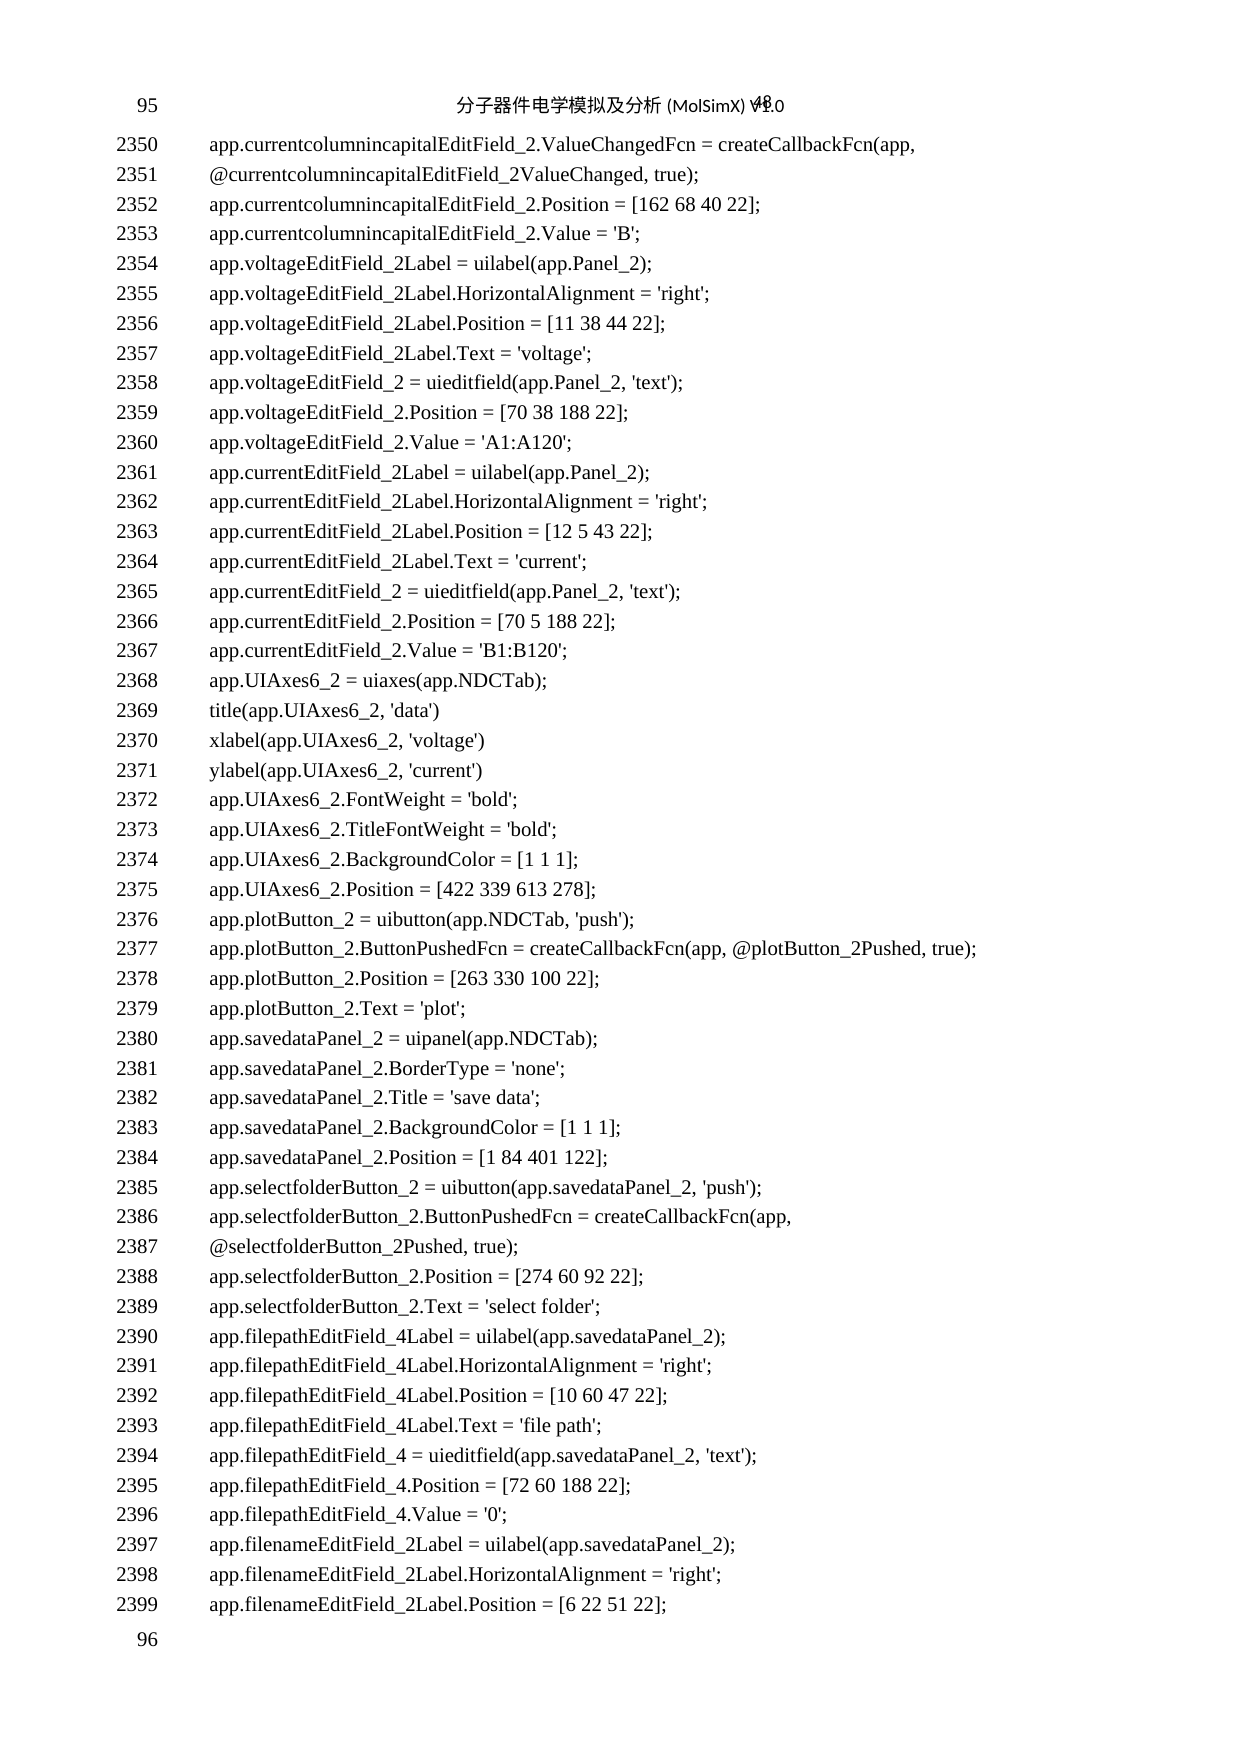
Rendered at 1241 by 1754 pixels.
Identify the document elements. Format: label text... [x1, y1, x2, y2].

text app.UIAxes6_2.TitleFontWeight = 'bold'; [209, 814, 1053, 844]
text app.filepathEditField_4.Value = '0'; [209, 1499, 1053, 1529]
text app.filepathEditField_4Label = uilabel(app.savedataPanel_2); [209, 1321, 1053, 1351]
text app.filepathEditField_4 = uieditfield(app.savedataPanel_2, 'text'); [209, 1440, 1053, 1470]
text app.voltageEditField_2.Value = 'A1:A120'; [209, 427, 1053, 457]
text app.plotButton_2 = uibutton(app.NDCTab, 'push'); [209, 904, 1053, 933]
text app.filenameEditField_2Label = uilabel(app.savedataPanel_2); [209, 1529, 1053, 1559]
text app.voltageEditField_2Label.Text = 'voltage'; [209, 338, 1053, 367]
text app.filepathEditField_4Label.Position = [10 60 47 22]; [209, 1380, 1053, 1410]
text app.plotButton_2.Text = 'plot'; [209, 993, 1053, 1023]
text app.voltageEditField_2.Position = [70 38 188 22]; [209, 397, 1053, 427]
text app.UIAxes6_2.BackgroundColor = [1 1 1]; [209, 844, 1053, 874]
text app.UIAxes6_2 = uiaxes(app.NDCTab); [209, 665, 1053, 695]
text app.currentEditField_2.Value = 'B1:B120'; [209, 636, 1053, 665]
text app.savedataPanel_2.BackgroundColor = [1 1 1]; [209, 1112, 1053, 1142]
text app.filepathEditField_4Label.HorizontalAlignment = 'right'; [209, 1351, 1053, 1380]
text app.voltageEditField_2Label = uilabel(app.Panel_2); [209, 248, 1053, 278]
text app.plotButton_2.ButtonPushedFcn = createCallbackFcn(app, @plotButton_2Pushed, true); [209, 933, 1053, 963]
text app.UIAxes6_2.Position = [422 339 613 278]; [209, 874, 1053, 904]
text app.currentEditField_2Label = uilabel(app.Panel_2); [209, 457, 1053, 487]
text app.plotButton_2.Position = [263 330 100 22]; [209, 963, 1053, 993]
text app.currentEditField_2Label.HorizontalAlignment = 'right'; [209, 487, 1053, 516]
text app.currentEditField_2Label.Position = [12 5 43 22]; [209, 516, 1053, 546]
text app.selectfolderButton_2 = uibutton(app.savedataPanel_2, 'push'); [209, 1172, 1053, 1202]
text app.savedataPanel_2.Title = 'save data'; [209, 1082, 1053, 1112]
text app.currentcolumnincapitalEditField_2.Value = 'B'; [209, 218, 1053, 248]
text app.currentEditField_2 = uieditfield(app.Panel_2, 'text'); [209, 576, 1053, 606]
text app.selectfolderButton_2.Position = [274 60 92 22]; [209, 1261, 1053, 1291]
text xlabel(app.UIAxes6_2, 'voltage') [209, 725, 1053, 755]
text app.currentcolumnincapitalEditField_2.ValueChangedFcn = createCallbackFcn(app, @currentcolumnincapitalEditField_2ValueChanged, true); [209, 129, 1053, 189]
text app.currentcolumnincapitalEditField_2.Position = [162 68 40 22]; [209, 189, 1053, 218]
text app.voltageEditField_2Label.HorizontalAlignment = 'right'; [209, 278, 1053, 308]
text app.UIAxes6_2.FontWeight = 'bold'; [209, 784, 1053, 814]
text app.currentEditField_2Label.Text = 'current'; [209, 546, 1053, 576]
text ylabel(app.UIAxes6_2, 'current') [209, 755, 1053, 784]
text app.savedataPanel_2 = uipanel(app.NDCTab); [209, 1023, 1053, 1053]
text app.voltageEditField_2 = uieditfield(app.Panel_2, 'text'); [209, 367, 1053, 397]
text app.selectfolderButton_2.ButtonPushedFcn = createCallbackFcn(app, @selectfolderButton_2Pushed, true); [209, 1202, 1053, 1261]
text app.filenameEditField_2Label.Position = [6 22 51 22]; [209, 1589, 1053, 1619]
text app.savedataPanel_2.Position = [1 84 401 122]; [209, 1142, 1053, 1172]
text title(app.UIAxes6_2, 'data') [209, 695, 1053, 725]
text app.filenameEditField_2Label.HorizontalAlignment = 'right'; [209, 1559, 1053, 1589]
text app.currentEditField_2.Position = [70 5 188 22]; [209, 606, 1053, 636]
text app.voltageEditField_2Label.Position = [11 38 44 22]; [209, 308, 1053, 338]
text app.filepathEditField_4.Position = [72 60 188 22]; [209, 1470, 1053, 1499]
text app.selectfolderButton_2.Text = 'select folder'; [209, 1291, 1053, 1321]
text app.filepathEditField_4Label.Text = 'file path'; [209, 1410, 1053, 1440]
text app.savedataPanel_2.BorderType = 'none'; [209, 1053, 1053, 1082]
